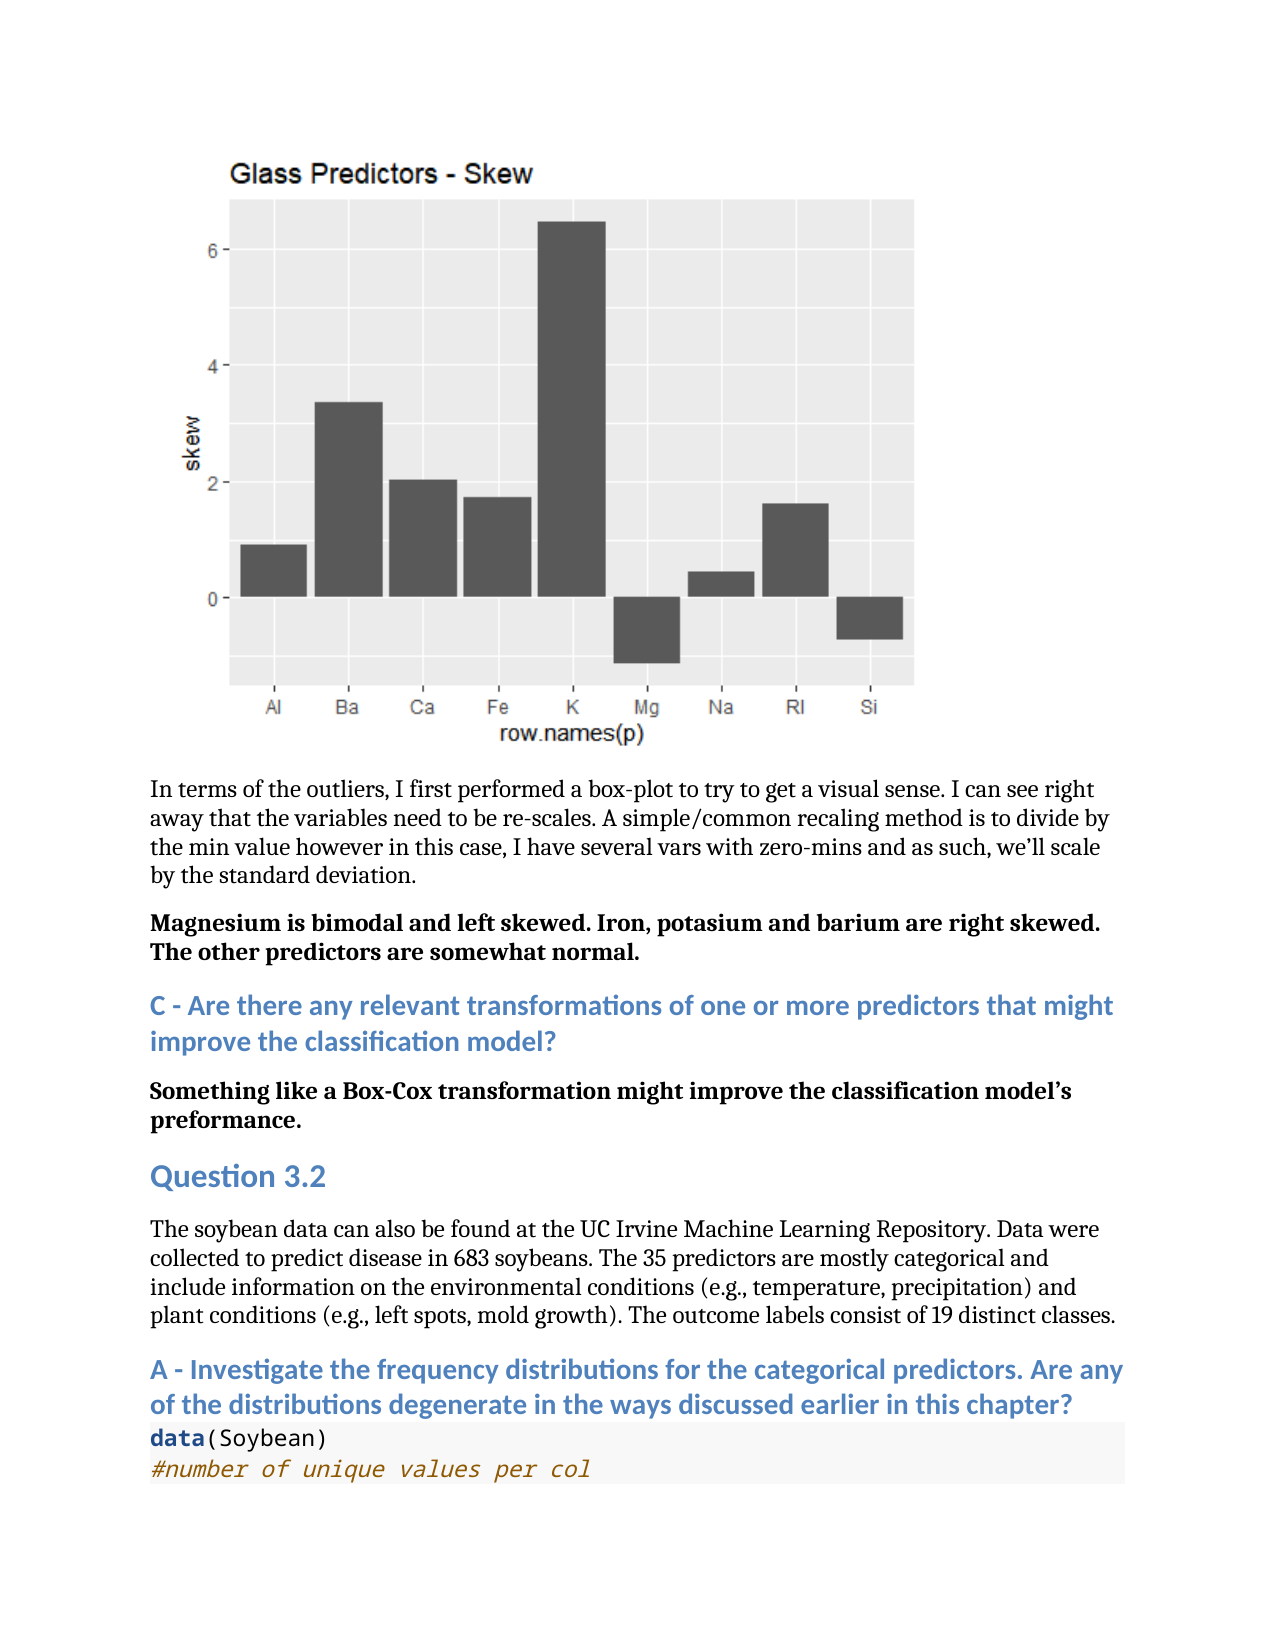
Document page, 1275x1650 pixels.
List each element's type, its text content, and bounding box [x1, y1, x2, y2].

text Something like a Box-Cox transformation might improve the classification model’s preformance. [150, 1077, 1125, 1135]
text In terms of the outliers, I first performed a box-plot to try to get a visual sense. I can see right away that the variables need to be re-scales. A simple/common recaling method is to divide by the min value however in this case, I have several vars with zero-mins and as such, we’ll scale by the standard deviation. [150, 775, 1125, 890]
subtitle A - Investigate the frequency distributions for the categorical predictors. Are any of the distributions degenerate in the ways discussed earlier in this chapter? [150, 1351, 1125, 1422]
subtitle Question 3.2 [150, 1156, 1125, 1196]
subtitle C - Are there any relevant transformations of one or more predictors that might improve the classification model? [150, 987, 1125, 1058]
text The soybean data can also be found at the UC Irvine Machine Learning Repository. Data were collected to predict disease in 683 soybeans. The 35 predictors are mostly categorical and include information on the environmental conditions (e.g., temperature, precipitation) and plant conditions (e.g., left spots, mold growth). The outcome labels consist of 19 distinct classes. [150, 1215, 1125, 1330]
text Magnesium is bimodal and left skewed. Iron, potasium and barium are right skewed. The other predictors are somewhat normal. [150, 909, 1125, 966]
picture [168, 150, 927, 757]
